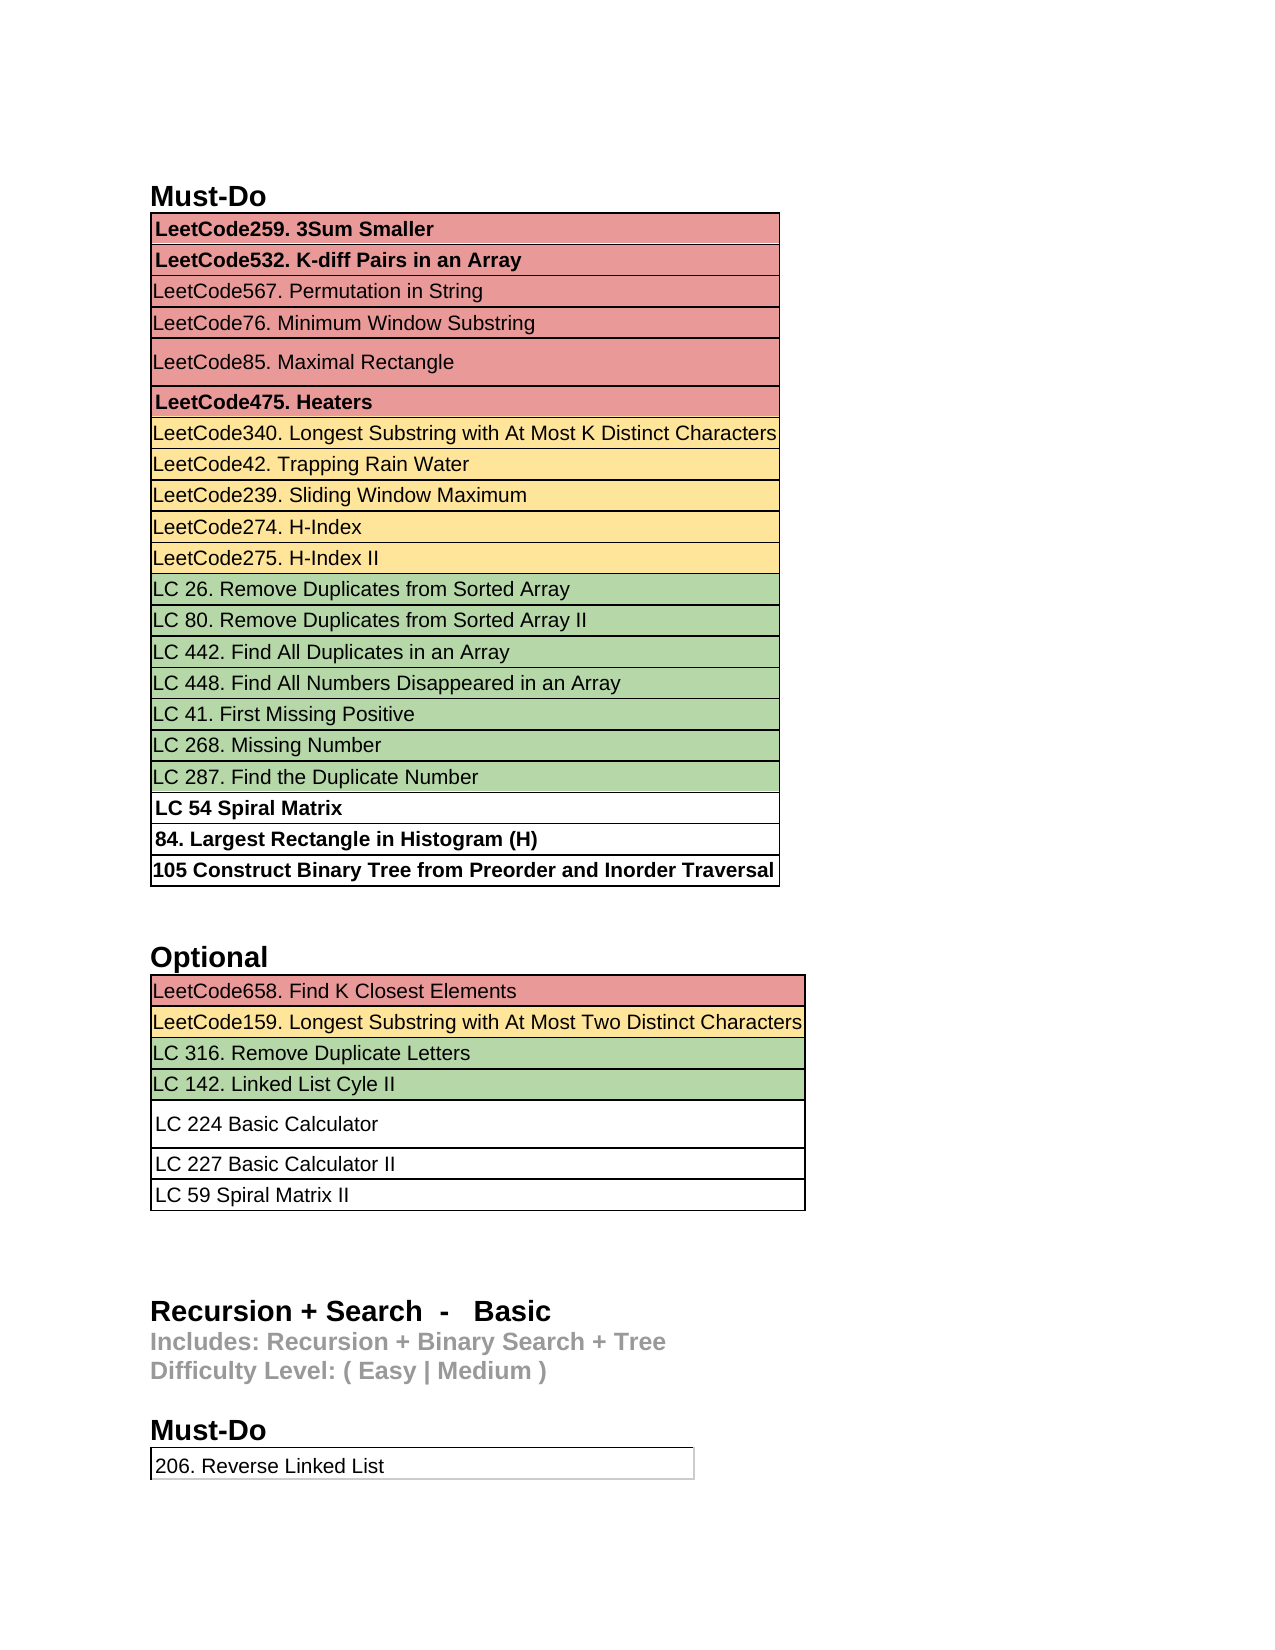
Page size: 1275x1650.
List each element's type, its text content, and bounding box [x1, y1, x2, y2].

table_cell LeetCode159. Longest Substring with At Most Two Distinct Characters [152, 1007, 804, 1037]
text Difficulty Level: ( Easy | Medium ) [150, 1356, 1125, 1384]
table_cell LC 448. Find All Numbers Disappeared in an Array [152, 668, 779, 698]
table_cell LC 80. Remove Duplicates from Sorted Array II [152, 606, 779, 635]
table_cell LeetCode76. Minimum Window Substring [152, 308, 779, 337]
text Optional [150, 941, 1125, 974]
table_cell LC 59 Spiral Matrix II [152, 1180, 804, 1209]
table_cell LeetCode567. Permutation in String [152, 276, 779, 306]
table_cell LeetCode85. Maximal Rectangle [152, 339, 779, 385]
table_cell LC 316. Remove Duplicate Letters [152, 1038, 804, 1068]
table_header 206. Reverse Linked List [152, 1448, 693, 1478]
text Must-Do [150, 179, 1125, 212]
table_cell LC 26. Remove Duplicates from Sorted Array [152, 574, 779, 604]
table_cell 84. Largest Rectangle in Histogram (H) [152, 824, 779, 854]
table_cell LeetCode42. Trapping Rain Water [152, 449, 779, 479]
table_cell LC 54 Spiral Matrix [152, 793, 779, 823]
table_header LeetCode658. Find K Closest Elements [152, 976, 804, 1005]
text Recursion + Search - Basic [150, 1293, 1125, 1327]
table_cell LC 442. Find All Duplicates in an Array [152, 637, 779, 666]
table_cell LeetCode475. Heaters [152, 387, 779, 416]
text Must-Do [150, 1413, 1125, 1447]
table_cell LC 142. Linked List Cyle II [152, 1070, 804, 1099]
table_cell LeetCode274. H-Index [152, 512, 779, 541]
table_header LeetCode259. 3Sum Smaller [152, 214, 779, 243]
table_cell LC 268. Missing Number [152, 731, 779, 760]
table_cell LC 227 Basic Calculator II [152, 1149, 804, 1178]
table_cell LeetCode532. K-diff Pairs in an Array [152, 245, 779, 275]
table_cell LeetCode340. Longest Substring with At Most K Distinct Characters [152, 418, 779, 448]
table_cell LeetCode239. Sliding Window Maximum [152, 481, 779, 510]
table_cell LC 41. First Missing Positive [152, 699, 779, 729]
table_cell LC 224 Basic Calculator [152, 1101, 804, 1147]
table_cell 105 Construct Binary Tree from Preorder and Inorder Traversal [152, 856, 779, 885]
table_cell LeetCode275. H-Index II [152, 543, 779, 573]
text Includes: Recursion + Binary Search + Tree [150, 1327, 1125, 1356]
table_cell LC 287. Find the Duplicate Number [152, 762, 779, 791]
